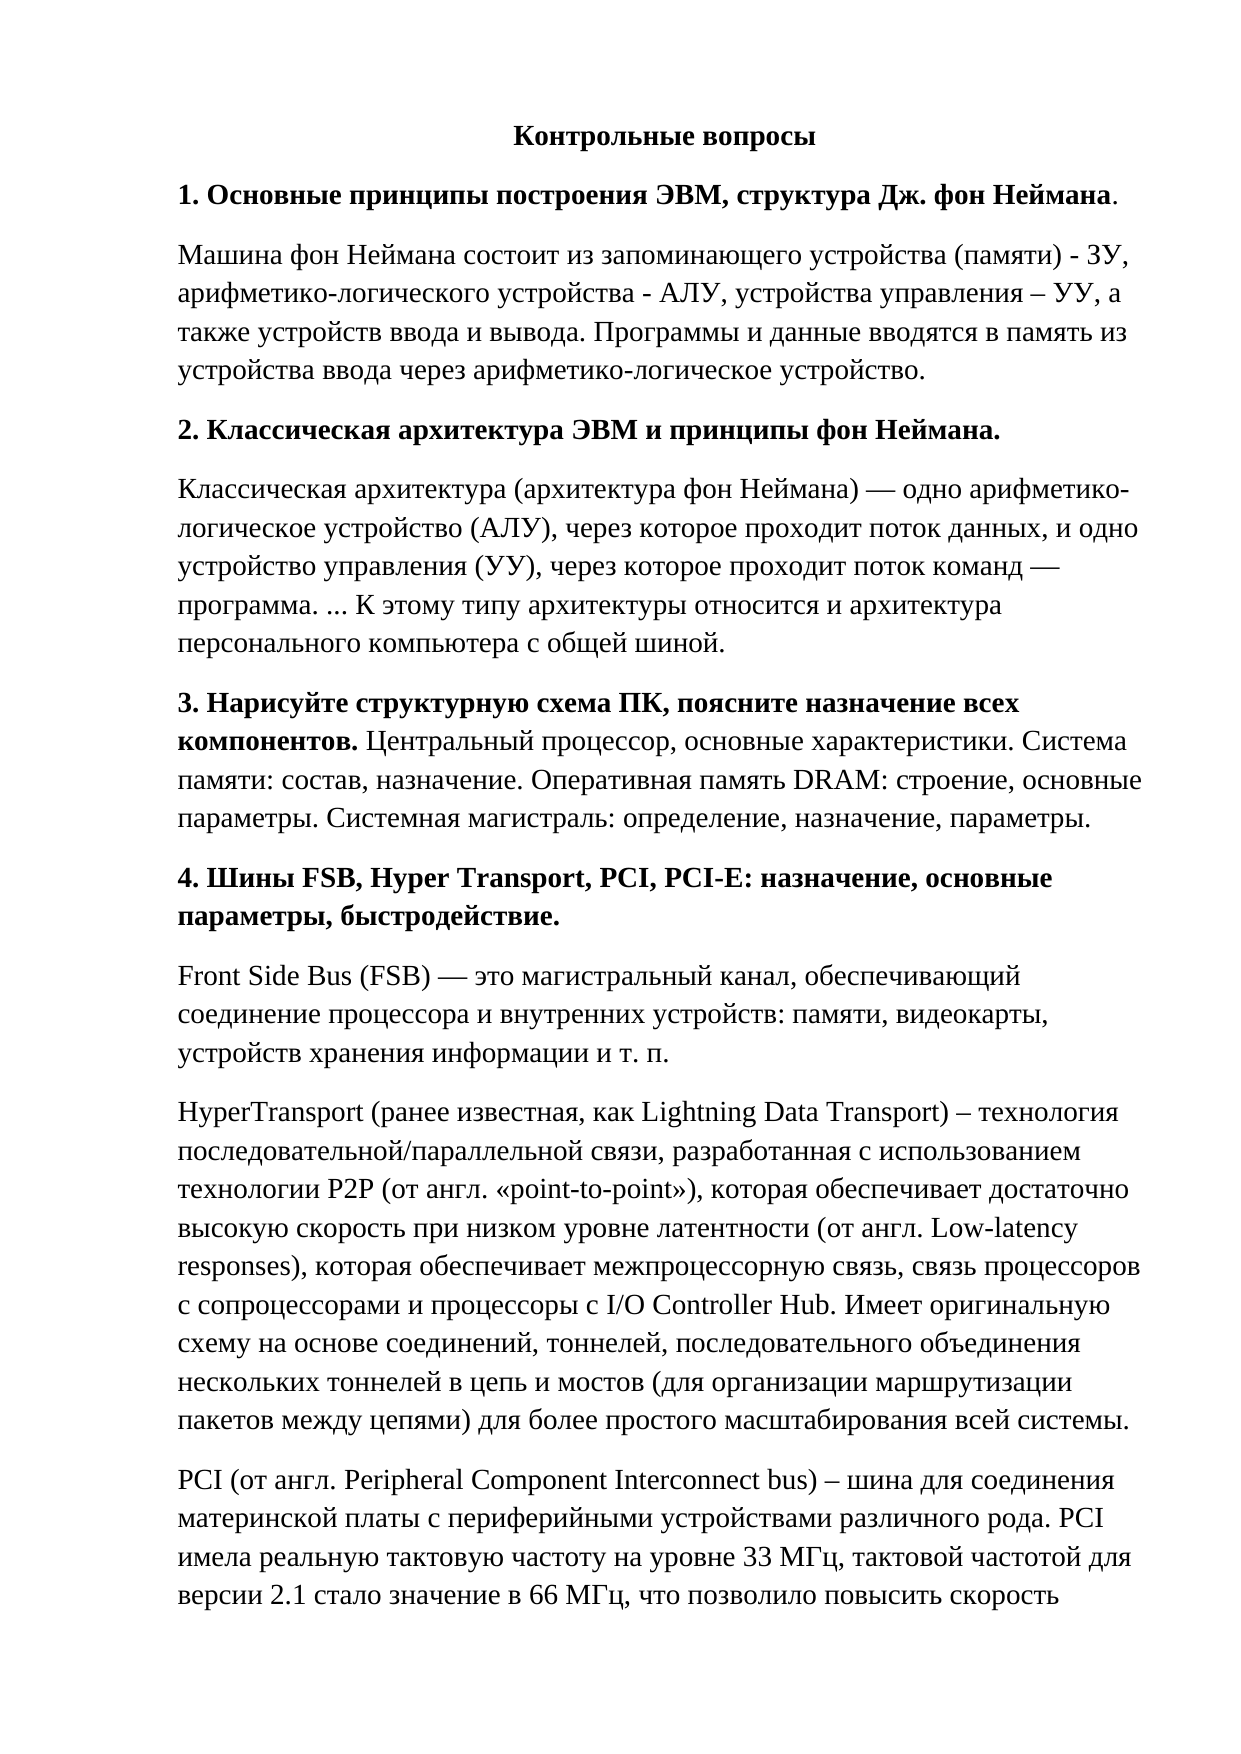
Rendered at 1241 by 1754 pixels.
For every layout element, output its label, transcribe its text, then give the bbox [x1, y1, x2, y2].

text 1. Основные принципы построения ЭВМ, структура Дж. фон Неймана. [177, 177, 1152, 211]
text 2. Классическая архитектура ЭВМ и принципы фон Неймана. [177, 412, 1152, 445]
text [177, 1462, 1152, 1611]
text HyperTransport (ранее известная, как Lightning Data Transport) – технология последовательной/параллельной связи, разработанная с использованием технологии P2P (от англ. «point-to-point»), которая обеспечивает достаточно высокую скорость при низком уровне латентности (от англ. Low-latency responses), которая обеспечивает межпроцессорную связь, связь процессоров с сопроцессорами и процессоры с I/O Controller Hub. Имеет оригинальную схему на основе соединений, тоннелей, последовательного объединения нескольких тоннелей в цепь и мостов (для организации маршрутизации пакетов между цепями) для более простого масштабирования всей системы. [177, 1094, 1152, 1436]
text Front Side Bus (FSB) — это магистральный канал, обеспечивающий соединение процессора и внутренних устройств: памяти, видеокарты, устройств хранения информации и т. п. [177, 958, 1152, 1068]
text 4. Шины FSB, Hyper Transport, PCI, PCI-E: назначение, основные параметры, быстродействие. [177, 860, 1152, 932]
text Машина фон Неймана состоит из запоминающего устройства (памяти) - ЗУ, арифметико-логического устройства - АЛУ, устройства управления – УУ, а также устройств ввода и вывода. Программы и данные вводятся в память из устройства ввода через арифметико-логическое устройство. [177, 237, 1152, 386]
text Контрольные вопросы [177, 118, 1152, 152]
text 3. Нарисуйте структурную схема ПК, поясните назначение всех компонентов. Центральный процессор, основные характеристики. Система памяти: состав, назначение. Оперативная память DRAM: строение, основные параметры. Системная магистраль: определение, назначение, параметры. [177, 685, 1152, 834]
text Классическая архитектура (архитектура фон Неймана) — одно арифметико-логическое устройство (АЛУ), через которое проходит поток данных, и одно устройство управления (УУ), через которое проходит поток команд — программа. ... К этому типу архитектуры относится и архитектура персонального компьютера с общей шиной. [177, 471, 1152, 659]
